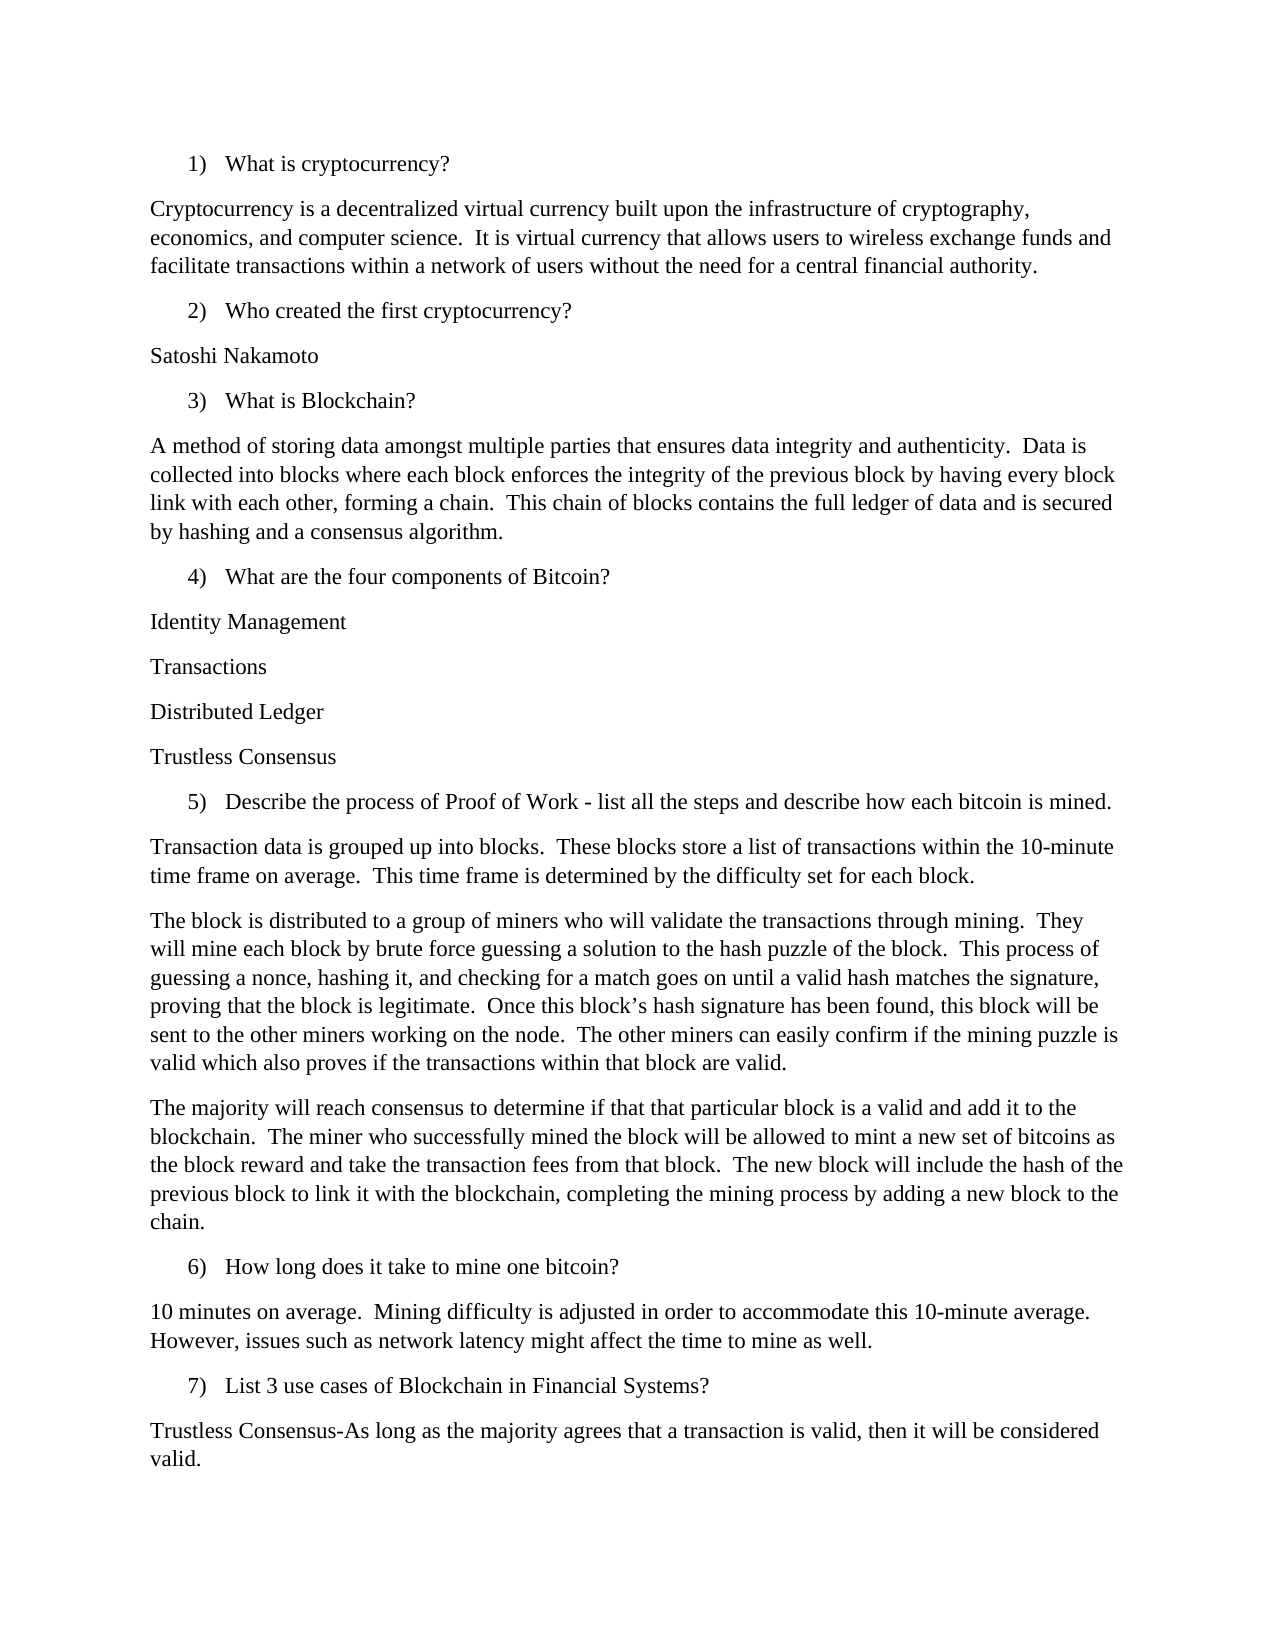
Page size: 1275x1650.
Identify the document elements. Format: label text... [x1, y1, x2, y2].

text The block is distributed to a group of miners who will validate the transactions through mining. They will mine each block by brute force guessing a solution to the hash puzzle of the block. This process of guessing a nonce, hashing it, and checking for a match goes on until a valid hash matches the signature, proving that the block is legitimate. Once this block’s hash signature has been found, this block will be sent to the other miners working on the node. The other miners can easily confirm if the mining puzzle is valid which also proves if the transactions within that block are valid. [150, 907, 1125, 1076]
text Trustless Consensus [150, 743, 1125, 769]
text A method of storing data amongst multiple parties that ensures data integrity and authenticity. Data is collected into blocks where each block enforces the integrity of the previous block by having every block link with each other, forming a chain. This chain of blocks contains the full ledger of data and is secured by hashing and a consensus algorithm. [150, 432, 1125, 544]
text Identity Management [150, 608, 1125, 634]
list What is cryptocurrency? [187, 150, 1125, 176]
text Transactions [150, 653, 1125, 679]
list Describe the process of Proof of Work - list all the steps and describe how each bitcoin is mined. [187, 788, 1125, 815]
text Trustless Consensus-As long as the majority agrees that a transaction is valid, then it will be considered valid. [150, 1417, 1125, 1472]
text 10 minutes on average. Mining difficulty is adjusted in order to accommodate this 10-minute average. However, issues such as network latency might affect the time to mine as well. [150, 1298, 1125, 1353]
text Satoshi Nakamoto [150, 342, 1125, 368]
list What is Blockchain? [187, 387, 1125, 414]
list List 3 use cases of Blockchain in Financial Systems? [187, 1372, 1125, 1398]
text Cryptocurrency is a decentralized virtual currency built upon the infrastructure of cryptography, economics, and computer science. It is virtual currency that allows users to wireless exchange funds and facilitate transactions within a network of users without the need for a central financial authority. [150, 195, 1125, 278]
list Who created the first cryptocurrency? [187, 297, 1125, 323]
list What are the four components of Bitcoin? [187, 563, 1125, 589]
list How long does it take to mine one bitcoin? [187, 1253, 1125, 1279]
text Transaction data is grouped up into blocks. These blocks store a list of transactions within the 10-minute time frame on average. This time frame is determined by the difficulty set for each block. [150, 833, 1125, 888]
text The majority will reach consensus to determine if that that particular block is a valid and add it to the blockchain. The miner who successfully mined the block will be allowed to mint a new set of bitcoins as the block reward and take the transaction fees from that block. The new block will include the hash of the previous block to link it with the blockchain, completing the mining process by adding a new block to the chain. [150, 1094, 1125, 1234]
text Distributed Ledger [150, 698, 1125, 724]
